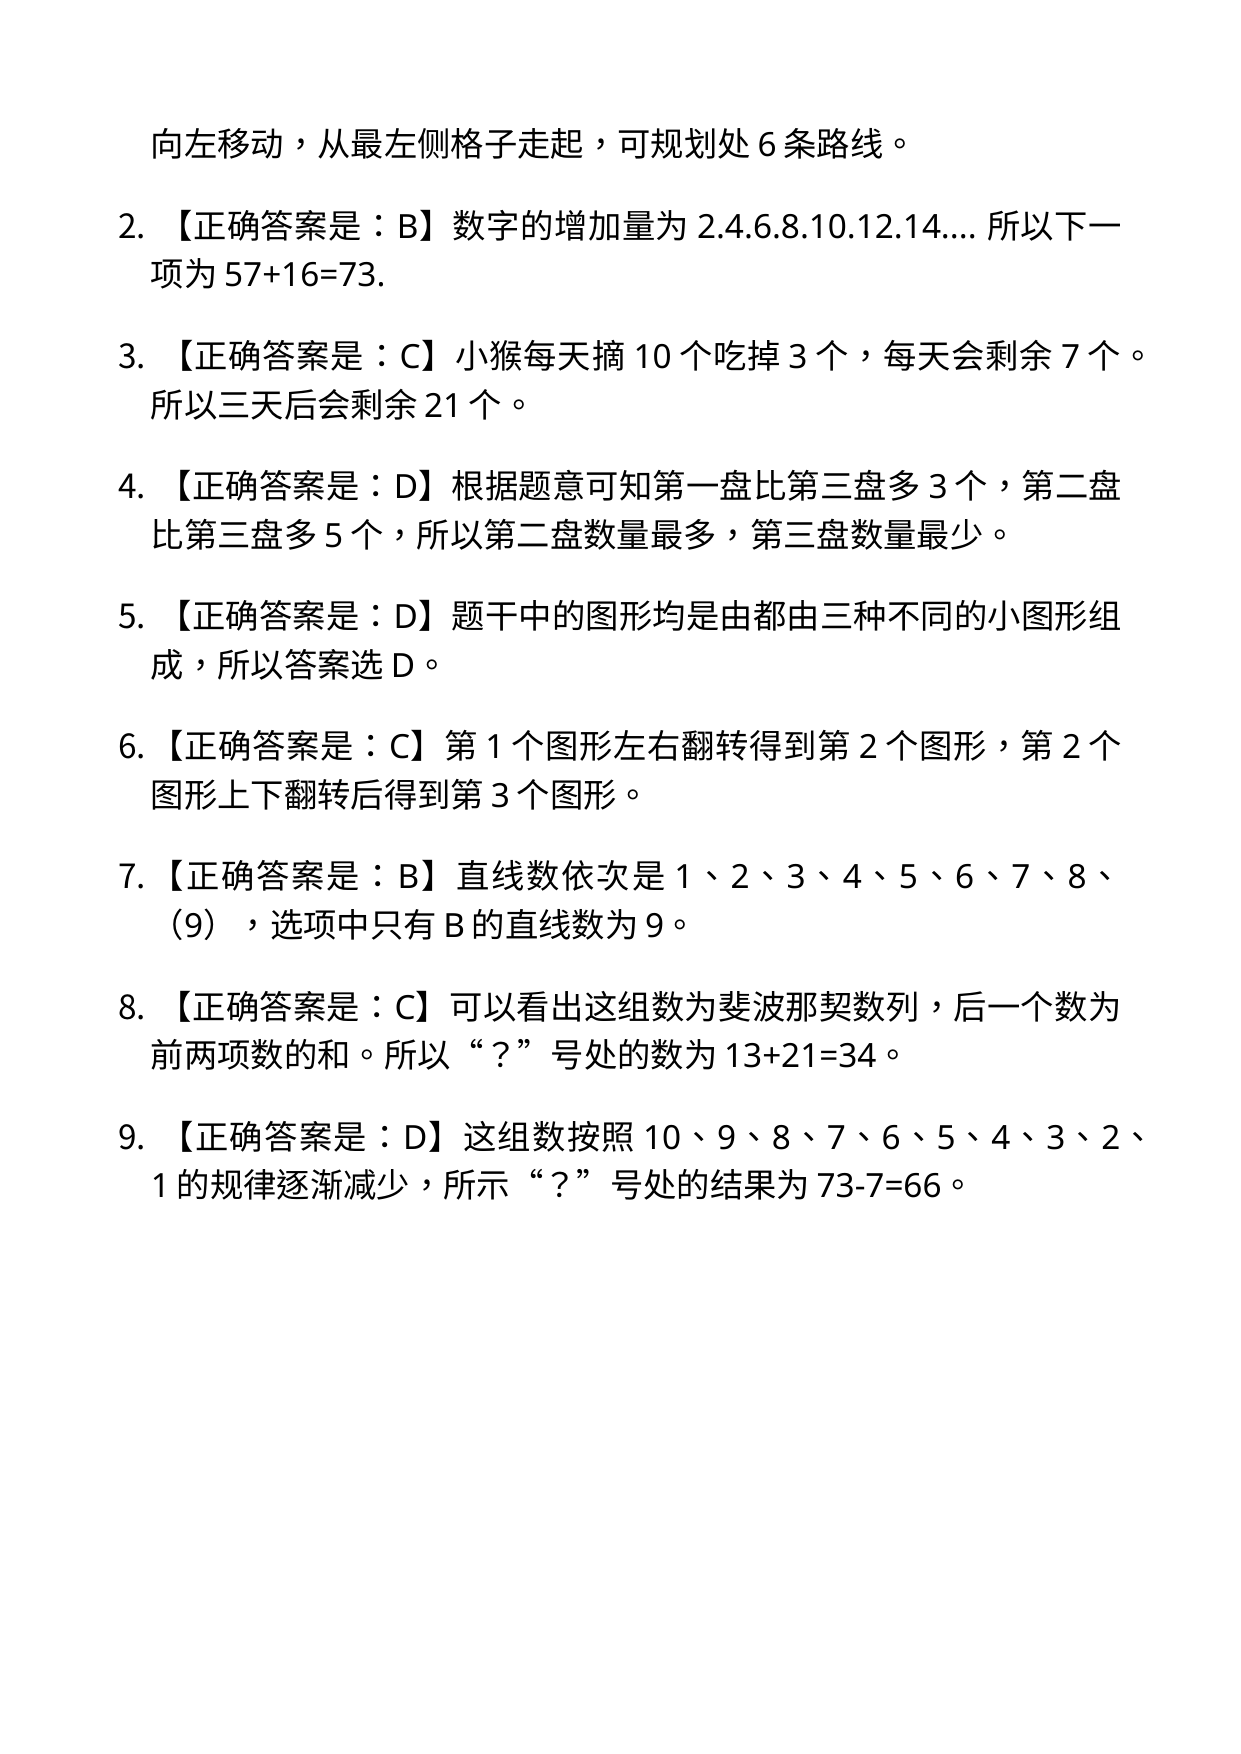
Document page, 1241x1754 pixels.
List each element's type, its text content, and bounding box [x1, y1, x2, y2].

list 【正确答案是：D】题干中的图形均是由都由三种不同的小图形组成，所以答案选D。 [118, 590, 1122, 687]
list 【正确答案是：C】小猴每天摘10个吃掉3个，每天会剩余7个。所以三天后会剩余21个。 [118, 330, 1122, 427]
list 【正确答案是：B】数字的增加量为2.4.6.8.10.12.14.... 所以下一项为57+16=73. [118, 200, 1122, 297]
list 【正确答案是：C】第1个图形左右翻转得到第2个图形，第2个图形上下翻转后得到第3个图形。 [118, 720, 1122, 817]
list 【正确答案是：B】直线数依次是1、2、3、4、5、6、7、8、（9），选项中只有B的直线数为9。 [118, 850, 1122, 947]
list 【正确答案是：D】根据题意可知第一盘比第三盘多3个，第二盘比第三盘多5个，所以第二盘数量最多，第三盘数量最少。 [118, 460, 1122, 557]
list 【正确答案是：D】这组数按照10、9、8、7、6、5、4、3、2、1的规律逐渐减少，所示“？”号处的结果为73-7=66。 [118, 1111, 1122, 1207]
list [118, 118, 1122, 167]
list 【正确答案是：C】可以看出这组数为斐波那契数列，后一个数为前两项数的和。所以“？”号处的数为13+21=34。 [118, 980, 1122, 1077]
